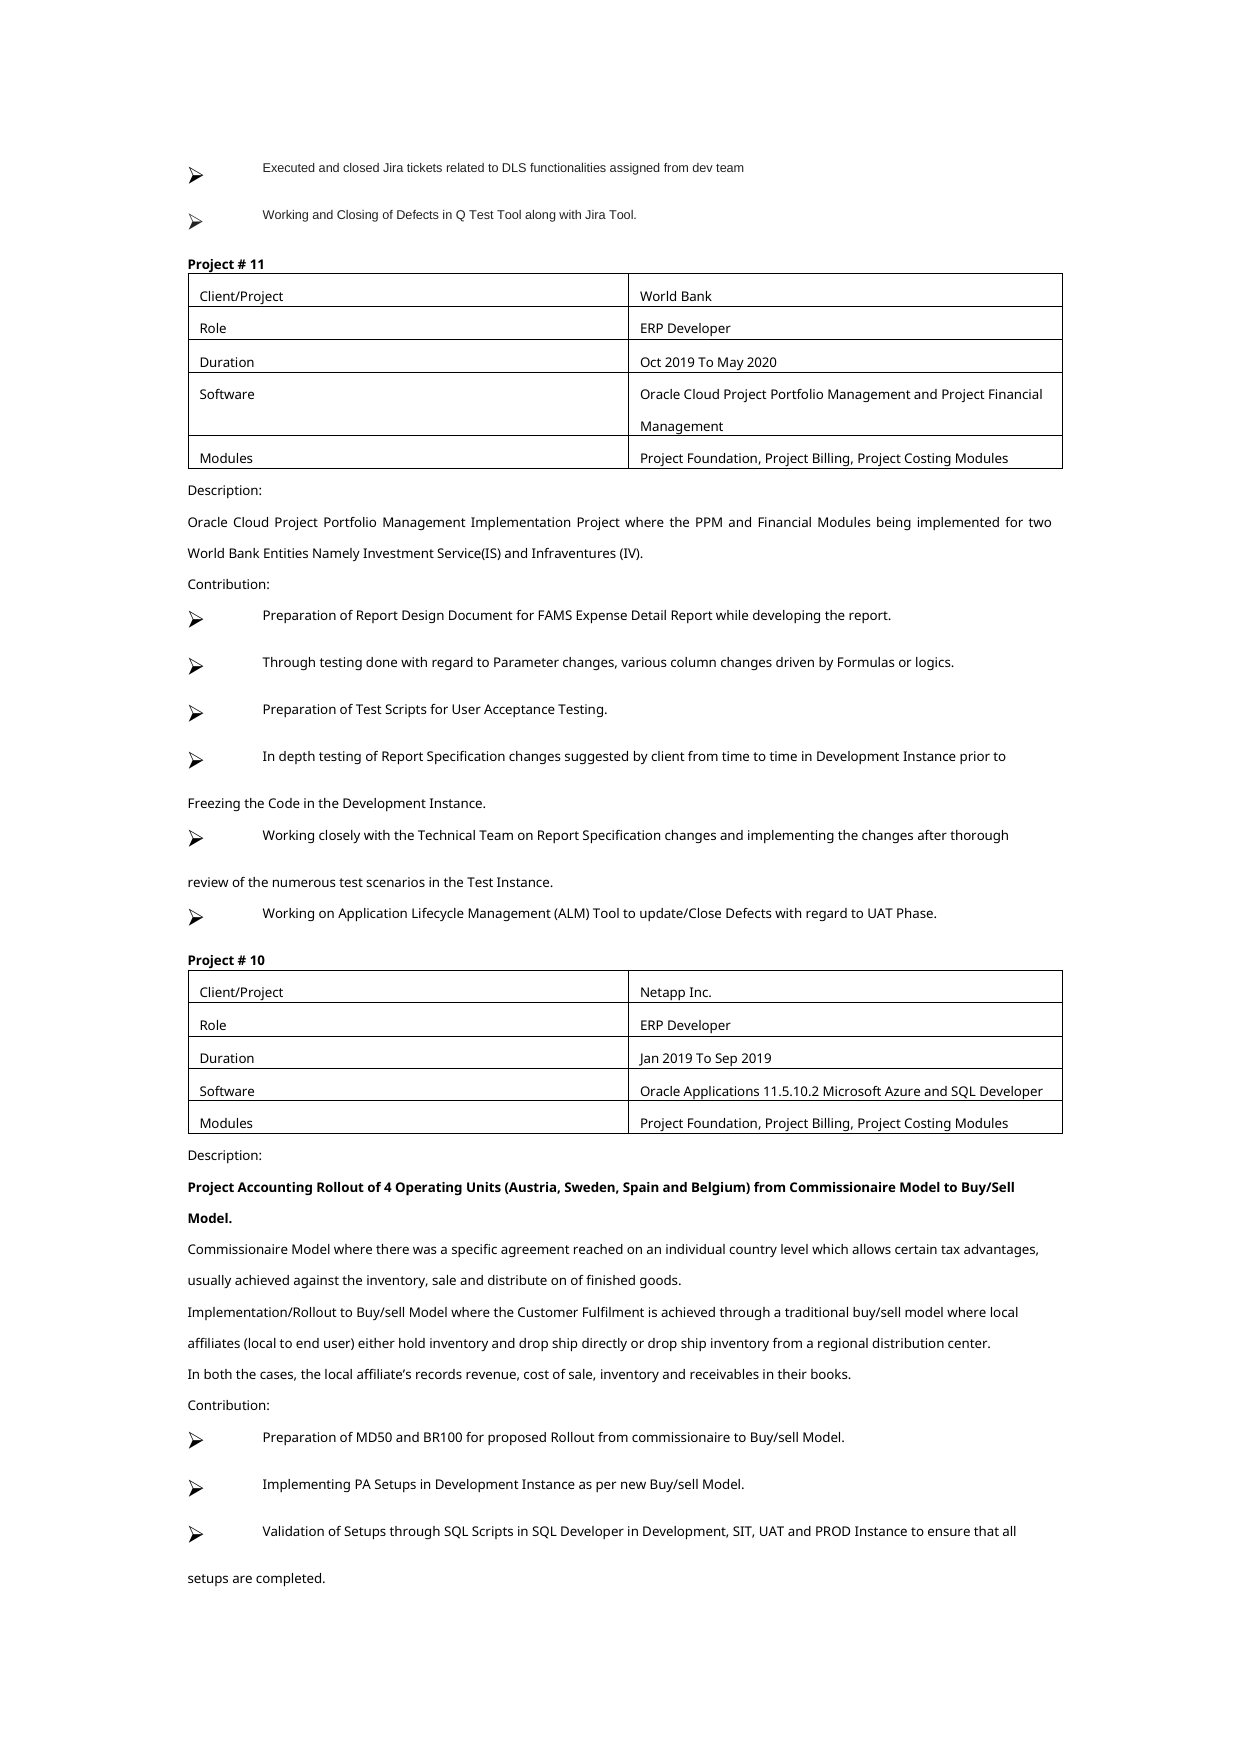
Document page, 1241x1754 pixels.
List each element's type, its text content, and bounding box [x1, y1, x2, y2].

list Preparation of MD50 and BR100 for proposed Rollout from commissionaire to Buy/sell Model. [187, 1415, 1053, 1462]
text In both the cases, the local affiliate’s records revenue, cost of sale, inventory and receivables in their books. [187, 1352, 1053, 1383]
table_header World Bank [629, 274, 1062, 306]
table_cell Project Foundation, Project Billing, Project Costing Modules [629, 1101, 1062, 1132]
text Oracle Cloud Project Portfolio Management Implementation Project where the PPM and Financial Modules being implemented for two World Bank Entities Namely Investment Service(IS) and Infraventures (IV). [187, 500, 1053, 562]
table_header Client/Project [189, 971, 628, 1002]
table_cell ERP Developer [629, 307, 1062, 339]
text Implementation/Rollout to Buy/sell Model where the Customer Fulfilment is achieved through a traditional buy/sell model where local affiliates (local to end user) either hold inventory and drop ship directly or drop ship inventory from a regional distribution center. [187, 1290, 1053, 1352]
text Description: [187, 469, 1053, 500]
table_cell Oracle Applications 11.5.10.2 Microsoft Azure and SQL Developer [629, 1069, 1062, 1100]
list Through testing done with regard to Parameter changes, various column changes driven by Formulas or logics. [187, 641, 1053, 688]
text Description: [187, 1134, 1053, 1165]
table_cell Duration [189, 1037, 628, 1068]
text Project # 10 [187, 938, 1053, 969]
list Working on Application Lifecycle Management (ALM) Tool to update/Close Defects with regard to UAT Phase. [187, 891, 1053, 938]
text Contribution: [187, 562, 1053, 593]
text Contribution: [187, 1384, 1053, 1415]
list Preparation of Report Design Document for FAMS Expense Detail Report while developing the report. [187, 594, 1053, 641]
table_header Client/Project [189, 274, 628, 306]
table_cell Oct 2019 To May 2020 [629, 340, 1062, 372]
table_cell Modules [189, 436, 628, 467]
list In depth testing of Report Specification changes suggested by client from time to time in Development Instance prior to Freezing the Code in the Development Instance. [187, 734, 1053, 813]
table_cell Role [189, 307, 628, 339]
table_cell Duration [189, 340, 628, 372]
list Working closely with the Technical Team on Report Specification changes and implementing the changes after thorough review of the numerous test scenarios in the Test Instance. [187, 813, 1053, 891]
table_header Netapp Inc. [629, 971, 1062, 1002]
list Working and Closing of Defects in Q Test Tool along with Jira Tool. [262, 197, 1053, 242]
table_cell Project Foundation, Project Billing, Project Costing Modules [629, 436, 1062, 467]
table_cell Software [189, 1069, 628, 1100]
table_cell ERP Developer [629, 1003, 1062, 1036]
text Project # 11 [187, 242, 1053, 273]
text Project Accounting Rollout of 4 Operating Units (Austria, Sweden, Spain and Belgium) from Commissionaire Model to Buy/Sell Model. [187, 1165, 1053, 1227]
list Executed and closed Jira tickets related to DLS functionalities assigned from dev team [187, 150, 1053, 197]
table_cell Modules [189, 1101, 628, 1132]
text Commissionaire Model where there was a specific agreement reached on an individual country level which allows certain tax advantages, usually achieved against the inventory, sale and distribute on of finished goods. [187, 1227, 1053, 1290]
list Preparation of Test Scripts for User Acceptance Testing. [187, 688, 1053, 734]
list Implementing PA Setups in Development Instance as per new Buy/sell Model. [187, 1462, 1053, 1509]
list Validation of Setups through SQL Scripts in SQL Developer in Development, SIT, UAT and PROD Instance to ensure that all setups are completed. [187, 1509, 1053, 1587]
table_cell Oracle Cloud Project Portfolio Management and Project Financial Management [629, 373, 1062, 435]
table_cell Jan 2019 To Sep 2019 [629, 1037, 1062, 1068]
table_cell Role [189, 1003, 628, 1036]
table_cell Software [189, 373, 628, 435]
